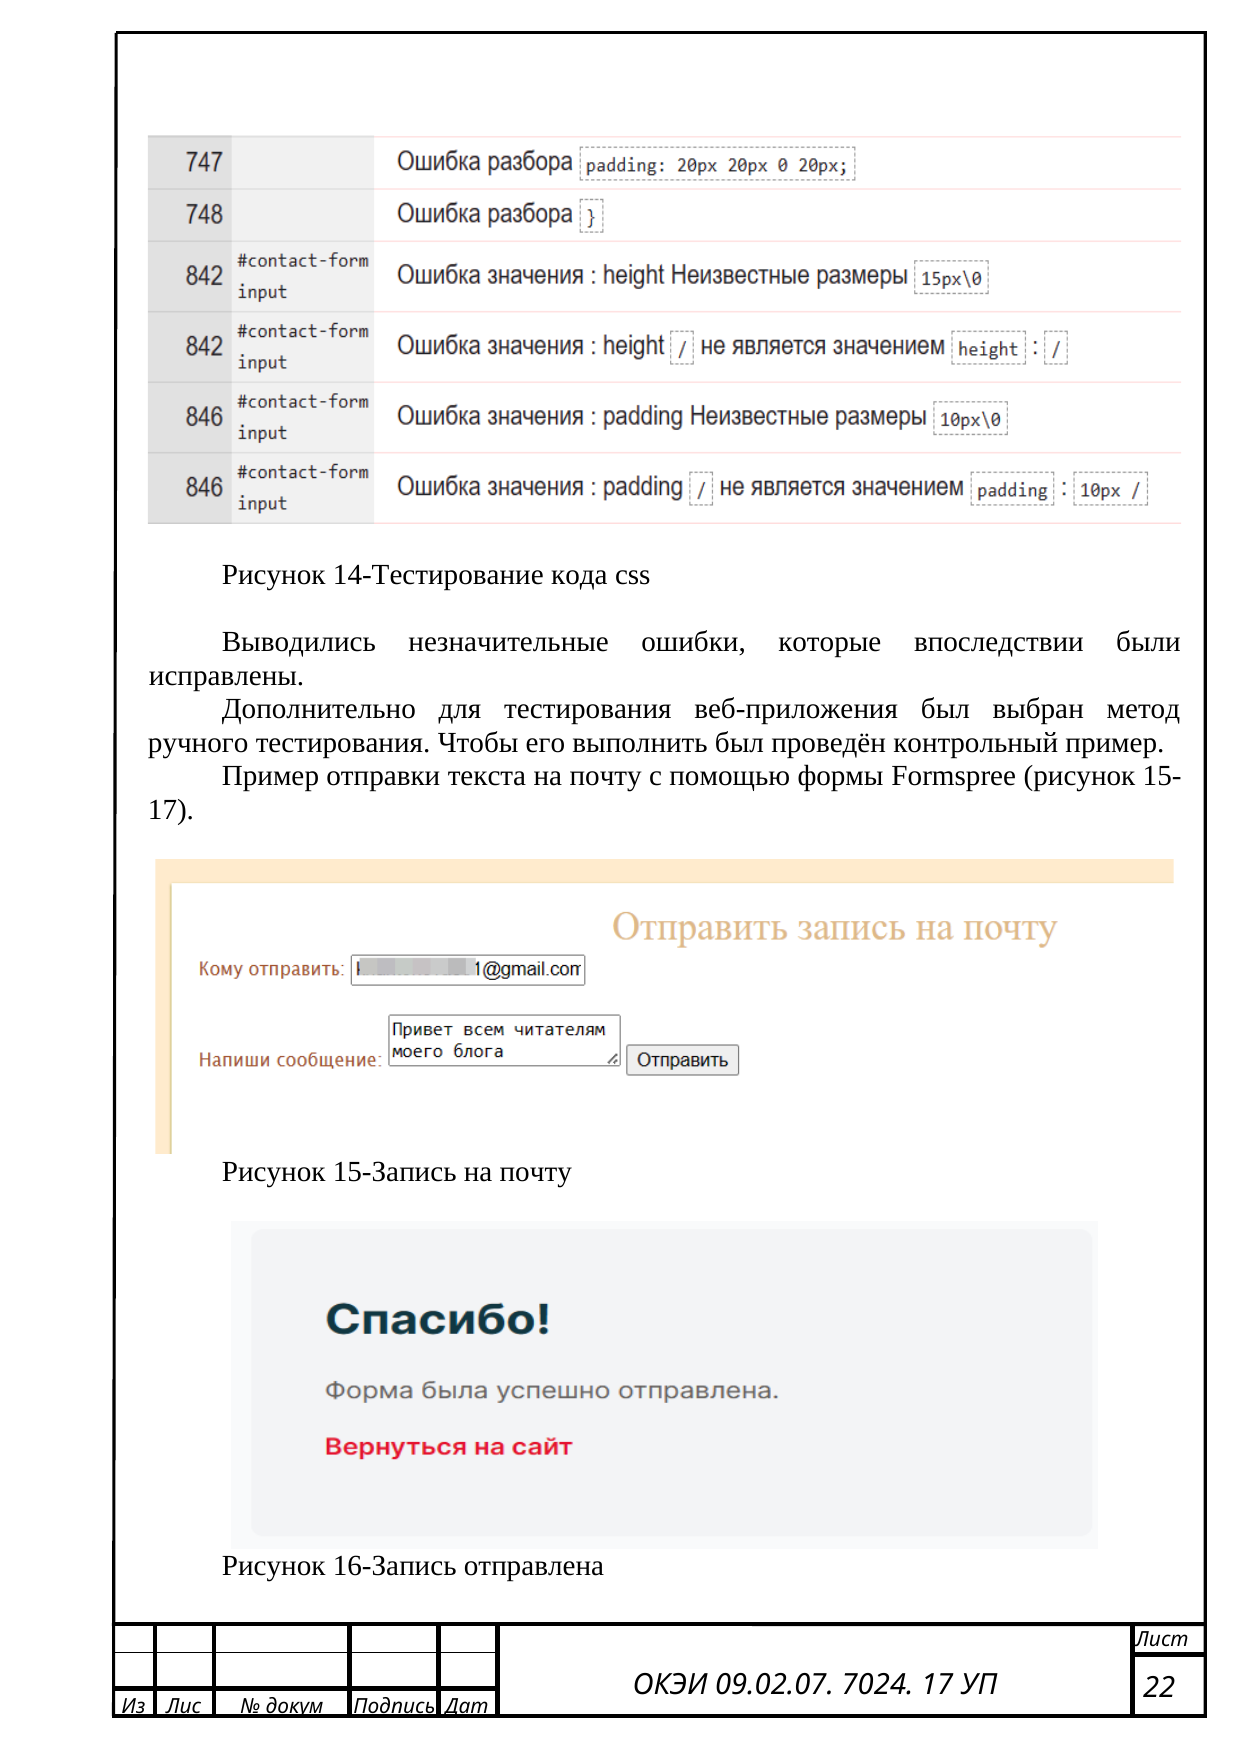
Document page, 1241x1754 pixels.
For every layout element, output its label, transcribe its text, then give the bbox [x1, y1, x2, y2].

list Выводились незначительные ошибки, которые впоследствии были исправлены. [149, 624, 1181, 691]
picture [147, 135, 1182, 524]
list Рисунок 16-Запись отправлена [222, 1548, 1181, 1582]
picture [155, 859, 1174, 1154]
text Дополнительно для тестирования веб-приложения был выбран метод ручного тестирования. Чтобы его выполнить был проведён контрольный пример. [148, 691, 1181, 758]
picture [231, 1221, 1098, 1549]
list Рисунок 14-Тестирование кода css [222, 557, 1181, 591]
list Рисунок 15-Запись на почту [222, 1154, 1181, 1187]
text Пример отправки текста на почту с помощью формы Formspree (рисунок 15-17). [148, 758, 1181, 826]
